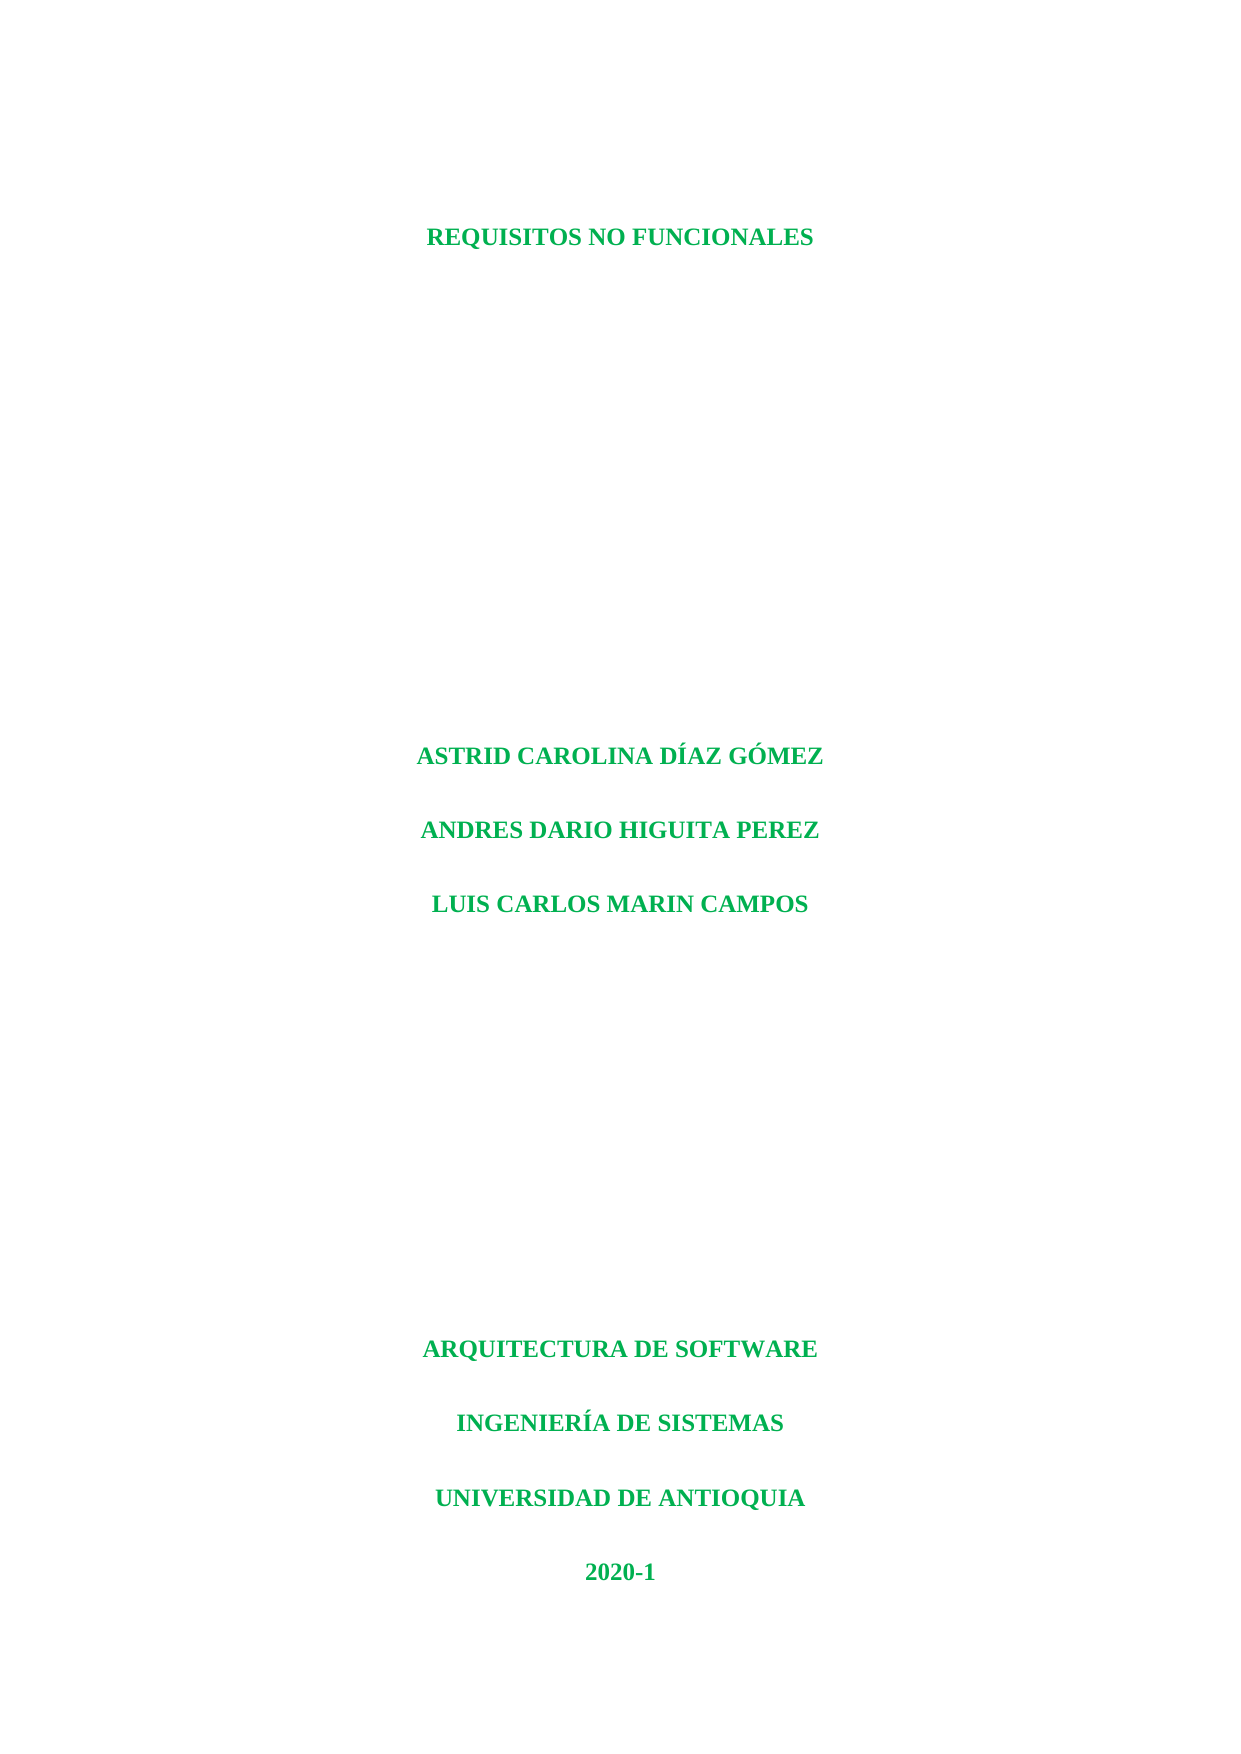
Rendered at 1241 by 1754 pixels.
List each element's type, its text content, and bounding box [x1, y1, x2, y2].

text 2020-1 [177, 1557, 1063, 1586]
text ASTRID CAROLINA DÍAZ GÓMEZ [177, 741, 1063, 770]
text INGENIERÍA DE SISTEMAS [177, 1408, 1063, 1437]
text ANDRES DARIO HIGUITA PEREZ [177, 815, 1063, 844]
text REQUISITOS NO FUNCIONALES [177, 222, 1063, 251]
text ARQUITECTURA DE SOFTWARE [177, 1334, 1063, 1363]
text UNIVERSIDAD DE ANTIOQUIA [177, 1483, 1063, 1511]
text LUIS CARLOS MARIN CAMPOS [177, 889, 1063, 918]
